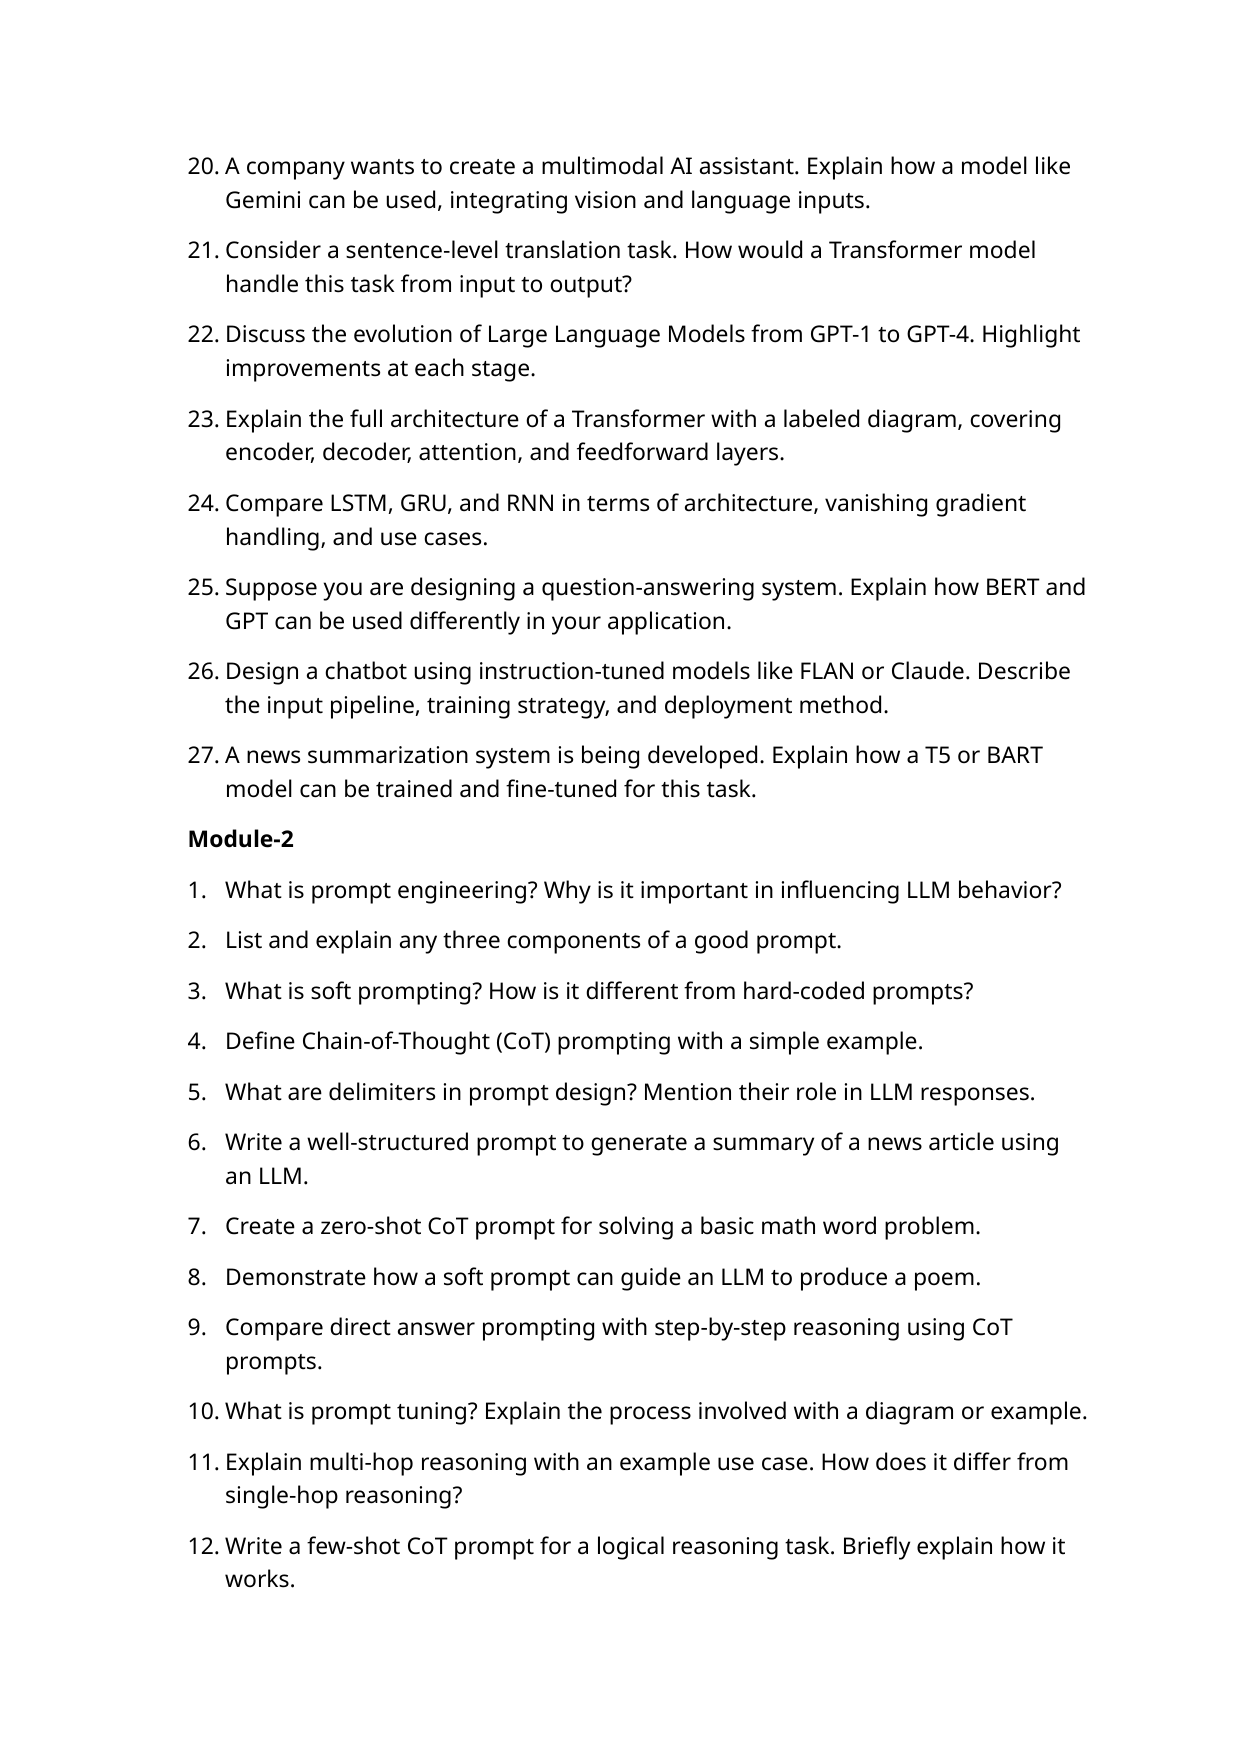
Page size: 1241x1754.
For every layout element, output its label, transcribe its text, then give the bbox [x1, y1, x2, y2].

list Consider a sentence-level translation task. How would a Transformer model handle this task from input to output? [187, 234, 1090, 299]
list Compare direct answer prompting with step-by-step reasoning using CoT prompts. [187, 1311, 1090, 1376]
list Design a chatbot using instruction-tuned models like FLAN or Claude. Describe the input pipeline, training strategy, and deployment method. [187, 655, 1090, 720]
list Compare LSTM, GRU, and RNN in terms of architecture, vanishing gradient handling, and use cases. [187, 487, 1090, 552]
list Create a zero-shot CoT prompt for solving a basic math word problem. [187, 1210, 1090, 1241]
list Write a few-shot CoT prompt for a logical reasoning task. Briefly explain how it works. [187, 1529, 1090, 1594]
list Define Chain-of-Thought (CoT) prompting with a simple example. [187, 1025, 1090, 1056]
list Explain multi-hop reasoning with an example use case. How does it differ from single-hop reasoning? [187, 1445, 1090, 1510]
list What is prompt engineering? Why is it important in influencing LLM behavior? [187, 874, 1090, 905]
list Write a well-structured prompt to generate a summary of a news article using an LLM. [187, 1126, 1090, 1191]
text Module-2 [187, 823, 1090, 854]
list A company wants to create a multimodal AI assistant. Explain how a model like Gemini can be used, integrating vision and language inputs. [187, 150, 1090, 215]
list List and explain any three components of a good prompt. [187, 924, 1090, 955]
list What is prompt tuning? Explain the process involved with a diagram or example. [187, 1395, 1090, 1426]
list What are delimiters in prompt design? Mention their role in LLM responses. [187, 1075, 1090, 1107]
list Discuss the evolution of Large Language Models from GPT-1 to GPT-4. Highlight improvements at each stage. [187, 318, 1090, 383]
list Suppose you are designing a question-answering system. Explain how BERT and GPT can be used differently in your application. [187, 571, 1090, 636]
list Explain the full architecture of a Transformer with a labeled diagram, covering encoder, decoder, attention, and feedforward layers. [187, 402, 1090, 467]
list A news summarization system is being developed. Explain how a T5 or BART model can be trained and fine-tuned for this task. [187, 739, 1090, 804]
list What is soft prompting? How is it different from hard-coded prompts? [187, 974, 1090, 1006]
list Demonstrate how a soft prompt can guide an LLM to produce a poem. [187, 1260, 1090, 1292]
